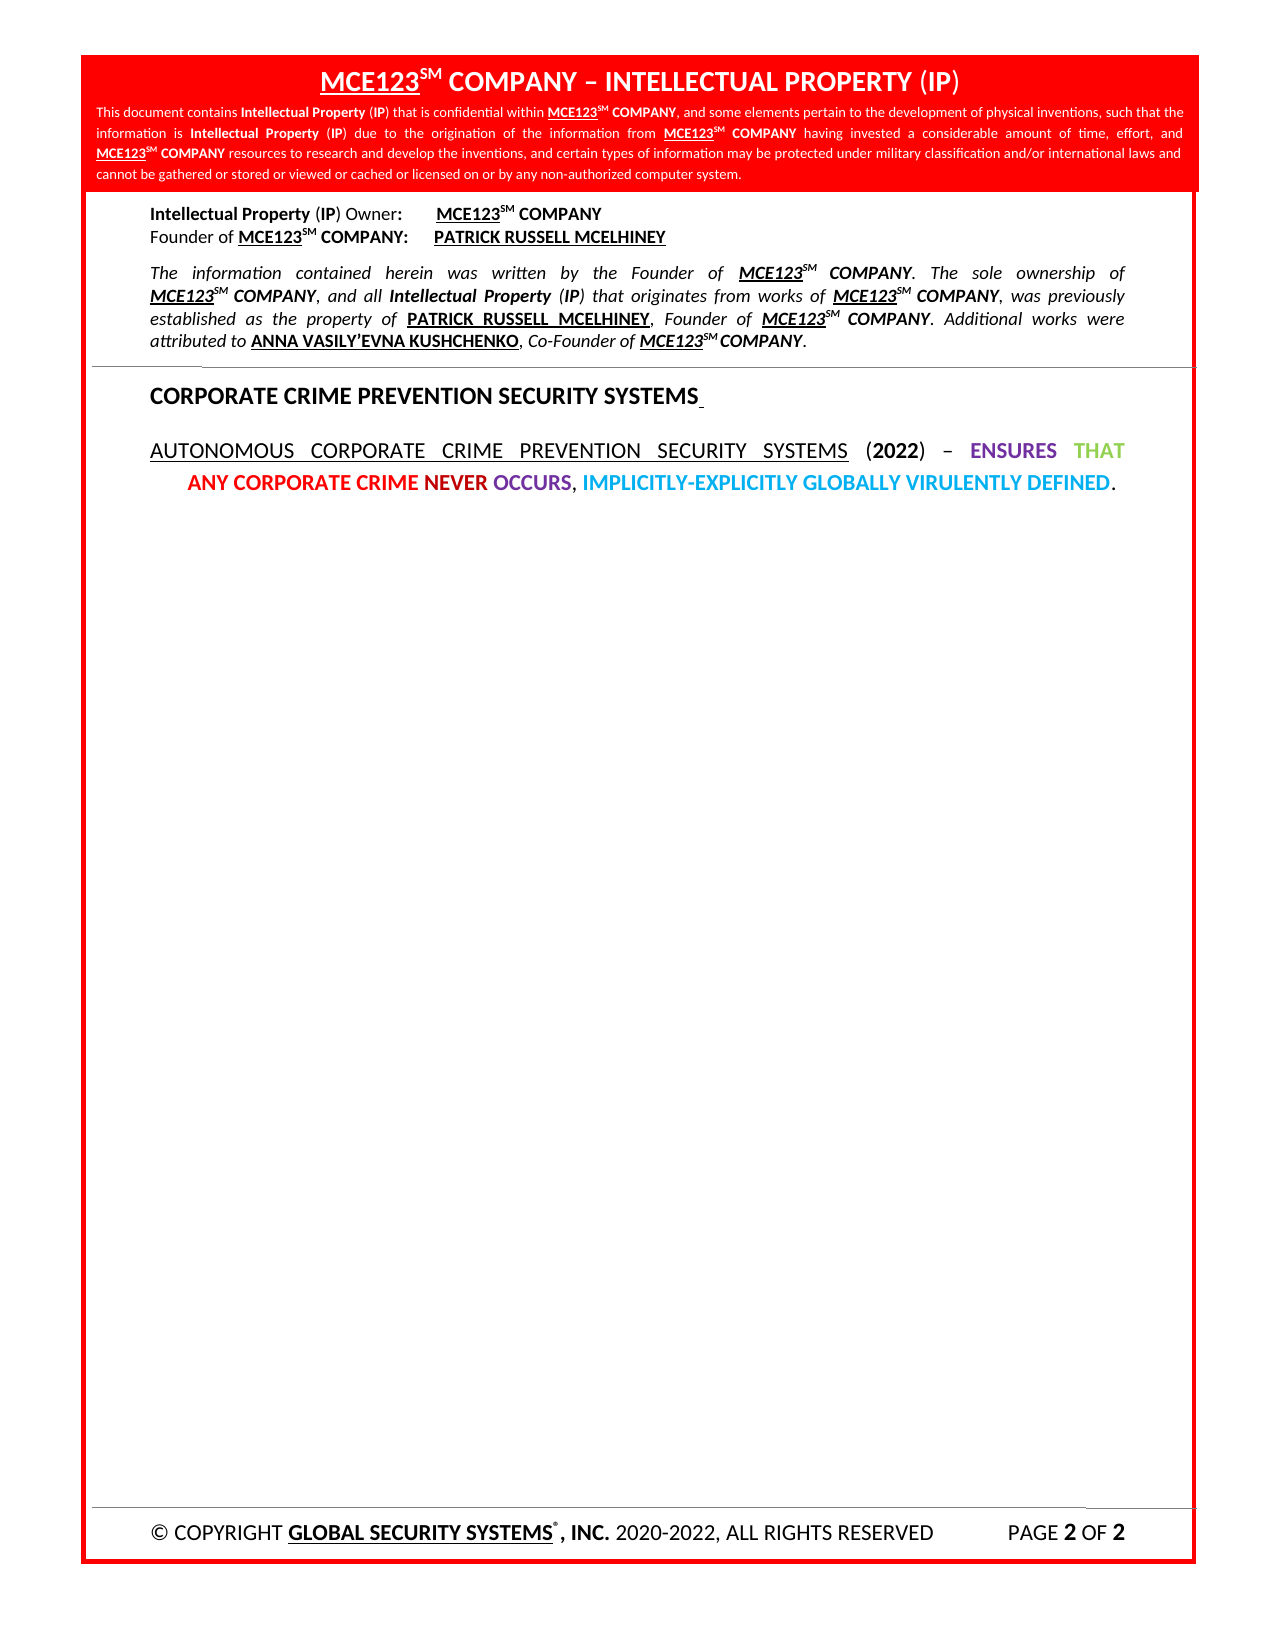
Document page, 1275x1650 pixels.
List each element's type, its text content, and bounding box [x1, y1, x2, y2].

text CORPORATE CRIME PREVENTION SECURITY SYSTEMS [150, 381, 1125, 411]
text AUTONOMOUS CORPORATE CRIME PREVENTION SECURITY SYSTEMS (2022) – ENSURES THAT ANY CORPORATE CRIME NEVER OCCURS, IMPLICITLY-EXPLICITLY GLOBALLY VIRULENTLY DEFINED. [150, 436, 1125, 497]
